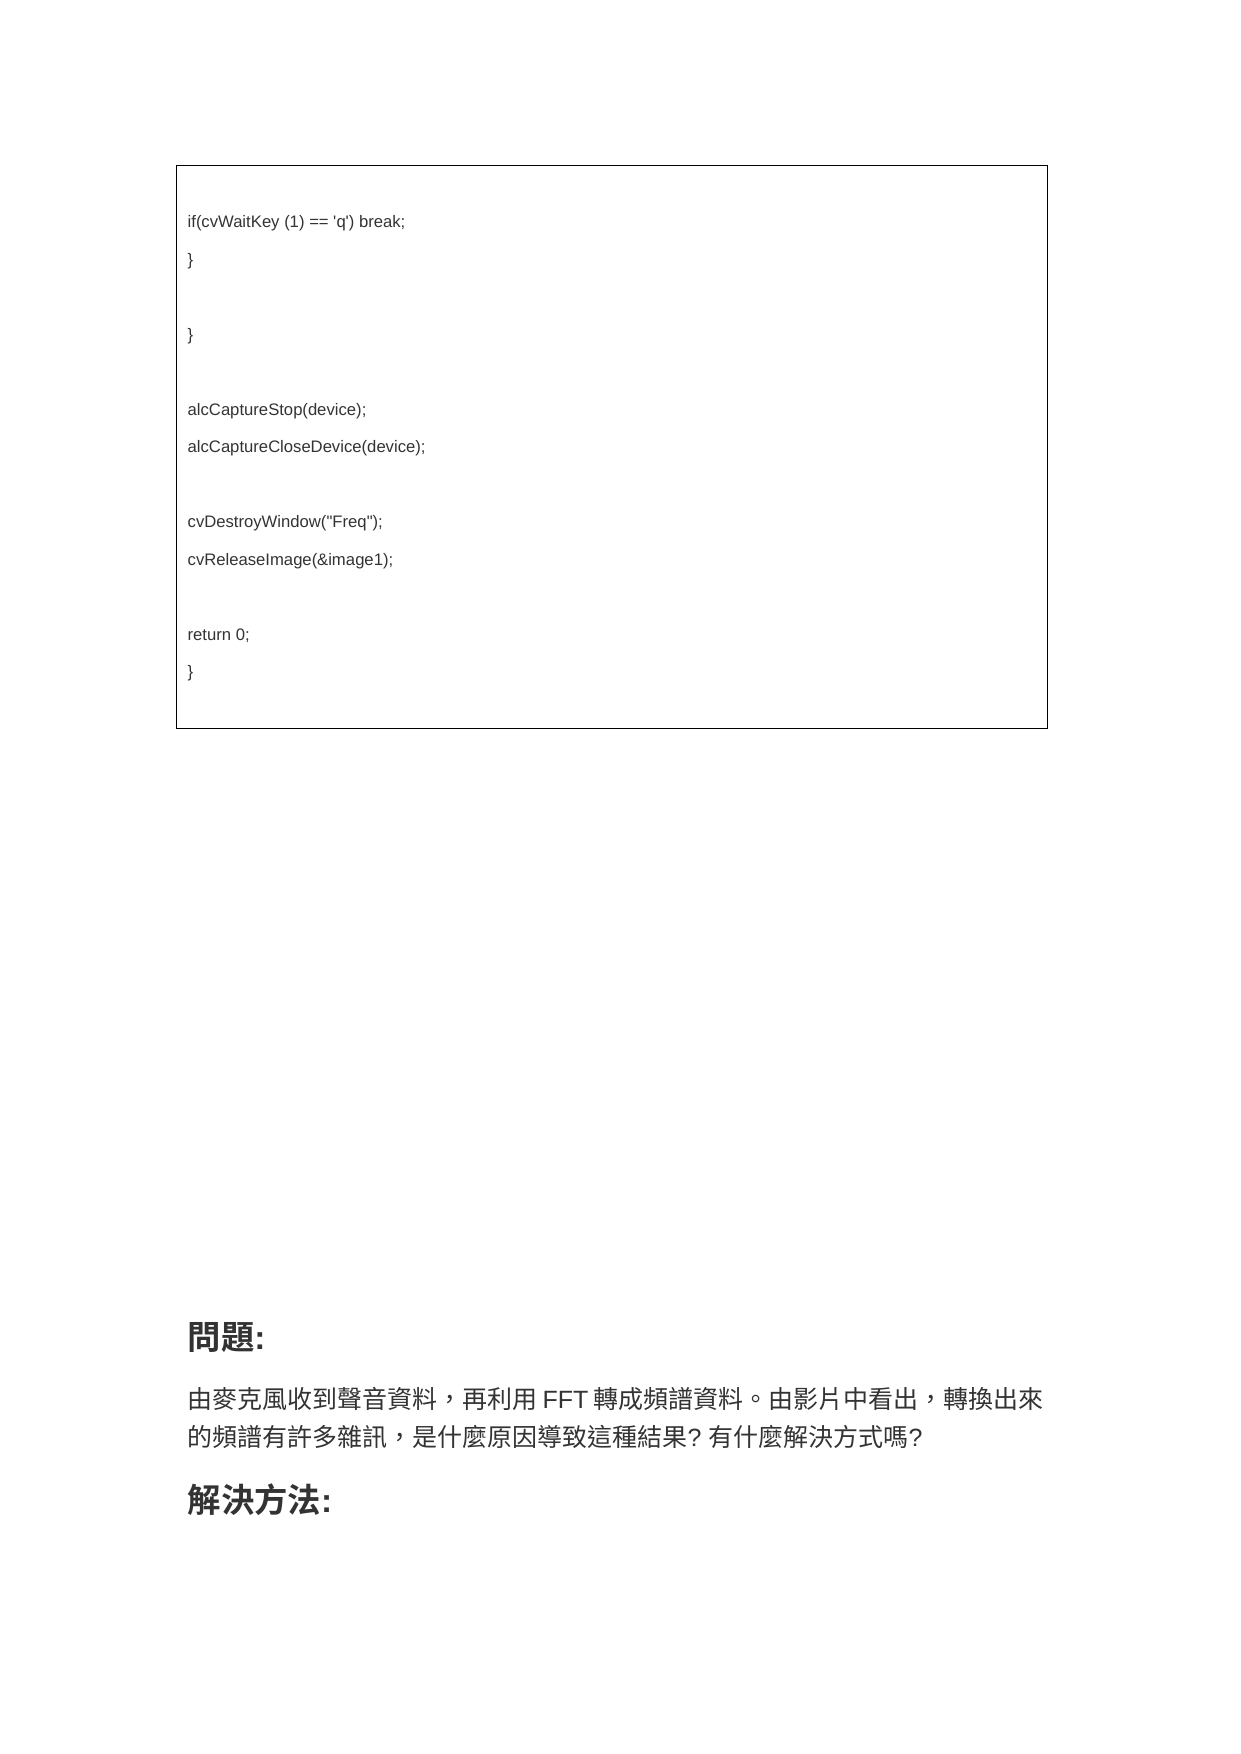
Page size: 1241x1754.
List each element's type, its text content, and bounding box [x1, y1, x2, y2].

text 問題: [187, 1298, 1053, 1373]
text 解決方法: [187, 1460, 1053, 1535]
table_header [177, 166, 1047, 728]
text 由麥克風收到聲音資料，再利用FFT轉成頻譜資料。由影片中看出，轉換出來的頻譜有許多雜訊，是什麼原因導致這種結果? 有什麼解決方式嗎? [187, 1379, 1053, 1454]
